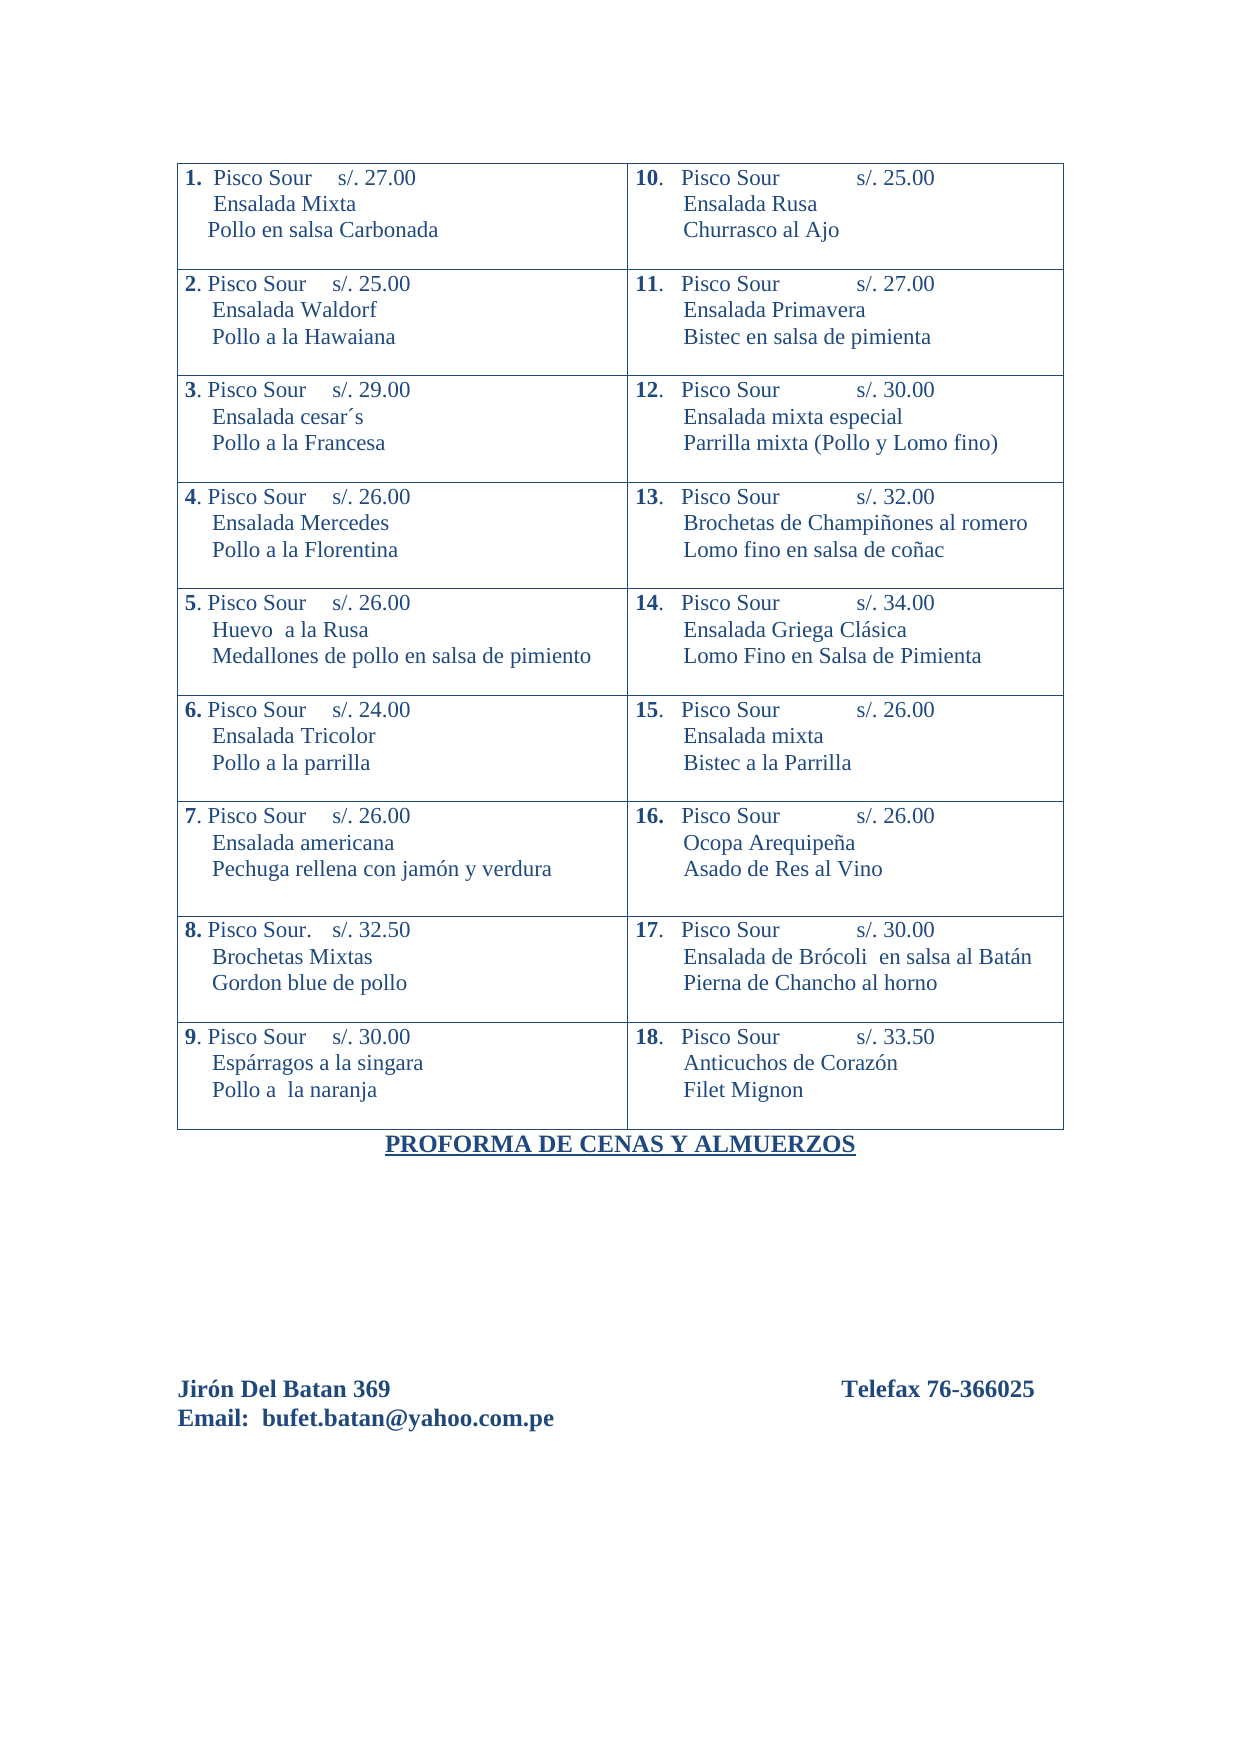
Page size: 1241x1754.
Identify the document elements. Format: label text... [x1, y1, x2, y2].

table_header 10. Pisco Sour s/. 25.00 Ensalada Rusa Churrasco al Ajo [628, 164, 1063, 269]
table_cell 4. Pisco Sour s/. 26.00 Ensalada Mercedes Pollo a la Florentina [178, 483, 627, 588]
table_cell 5. Pisco Sour s/. 26.00 Huevo a la Rusa Medallones de pollo en salsa de pimiento [178, 589, 627, 695]
table_cell 12. Pisco Sour s/. 30.00 Ensalada mixta especial Parrilla mixta (Pollo y Lomo fino) [628, 376, 1063, 482]
table_cell 2. Pisco Sour s/. 25.00 Ensalada Waldorf Pollo a la Hawaiana [178, 270, 627, 375]
table_cell 9. Pisco Sour s/. 30.00 Espárragos a la singara Pollo a la naranja [178, 1023, 627, 1128]
text PROFORMA DE CENAS Y ALMUERZOS [177, 1130, 1063, 1158]
table_header 1. Pisco Sour s/. 27.00 Ensalada Mixta Pollo en salsa Carbonada [178, 164, 627, 269]
table_cell 18. Pisco Sour s/. 33.50 Anticuchos de Corazón Filet Mignon [628, 1023, 1063, 1128]
table_cell 8. Pisco Sour. s/. 32.50 Brochetas Mixtas Gordon blue de pollo [178, 917, 627, 1022]
text Jirón Del Batan 369 Telefax 76-366025 [177, 1374, 1063, 1403]
text Email: bufet.batan@yahoo.com.pe [177, 1403, 1063, 1431]
table_cell 14. Pisco Sour s/. 34.00 Ensalada Griega Clásica Lomo Fino en Salsa de Pimienta [628, 589, 1063, 695]
table_cell 13. Pisco Sour s/. 32.00 Brochetas de Champiñones al romero Lomo fino en salsa de coñac [628, 483, 1063, 588]
table_cell 15. Pisco Sour s/. 26.00 Ensalada mixta Bistec a la Parrilla [628, 696, 1063, 801]
table_cell 16. Pisco Sour s/. 26.00 Ocopa Arequipeña Asado de Res al Vino [628, 802, 1063, 916]
table_cell 3. Pisco Sour s/. 29.00 Ensalada cesar´s Pollo a la Francesa [178, 376, 627, 482]
table_cell 6. Pisco Sour s/. 24.00 Ensalada Tricolor Pollo a la parrilla [178, 696, 627, 801]
table_cell 17. Pisco Sour s/. 30.00 Ensalada de Brócoli en salsa al Batán Pierna de Chancho al horno [628, 917, 1063, 1022]
table_cell 7. Pisco Sour s/. 26.00 Ensalada americana Pechuga rellena con jamón y verdura [178, 802, 627, 916]
table_cell 11. Pisco Sour s/. 27.00 Ensalada Primavera Bistec en salsa de pimienta [628, 270, 1063, 375]
